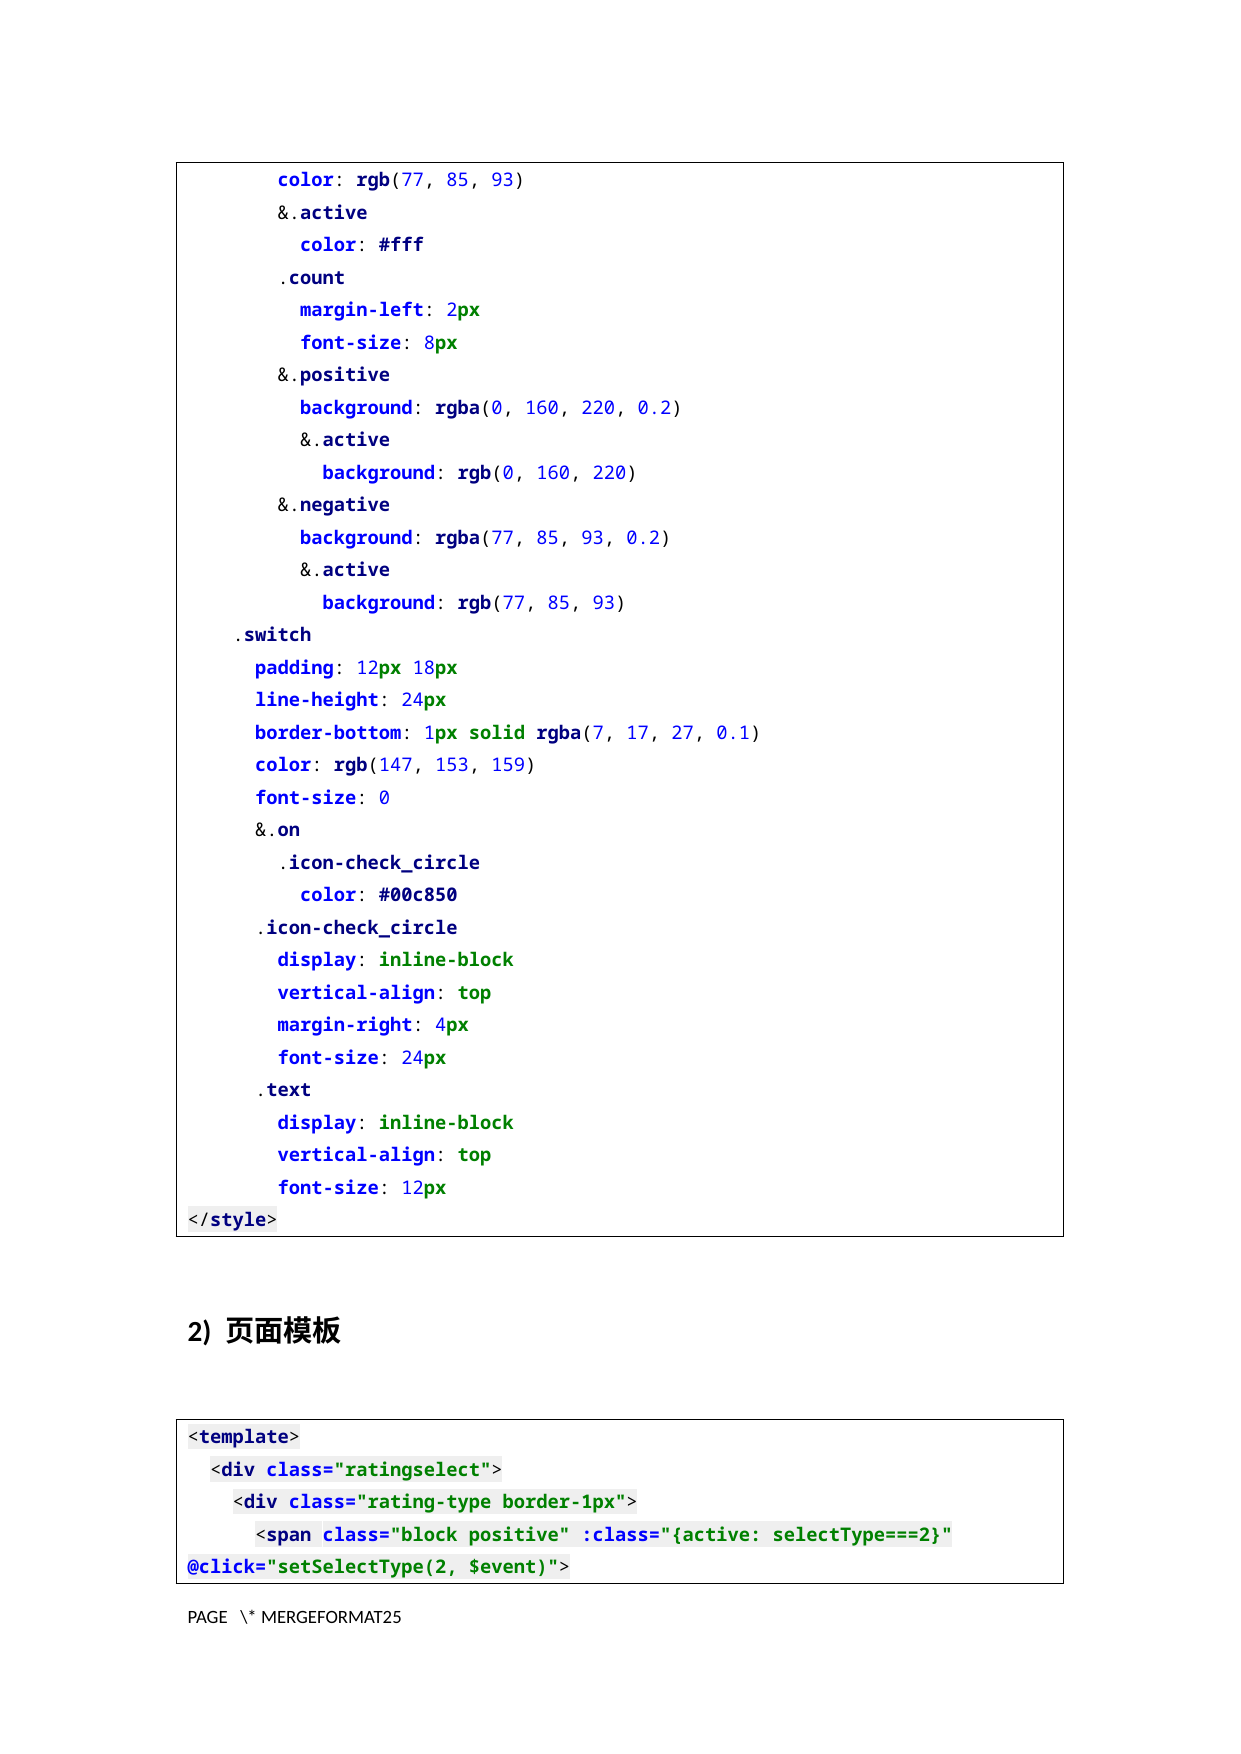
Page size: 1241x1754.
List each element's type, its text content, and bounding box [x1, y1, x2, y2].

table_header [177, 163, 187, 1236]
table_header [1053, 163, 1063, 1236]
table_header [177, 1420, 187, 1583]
subtitle 页面模板 [187, 1296, 1053, 1361]
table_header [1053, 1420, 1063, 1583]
